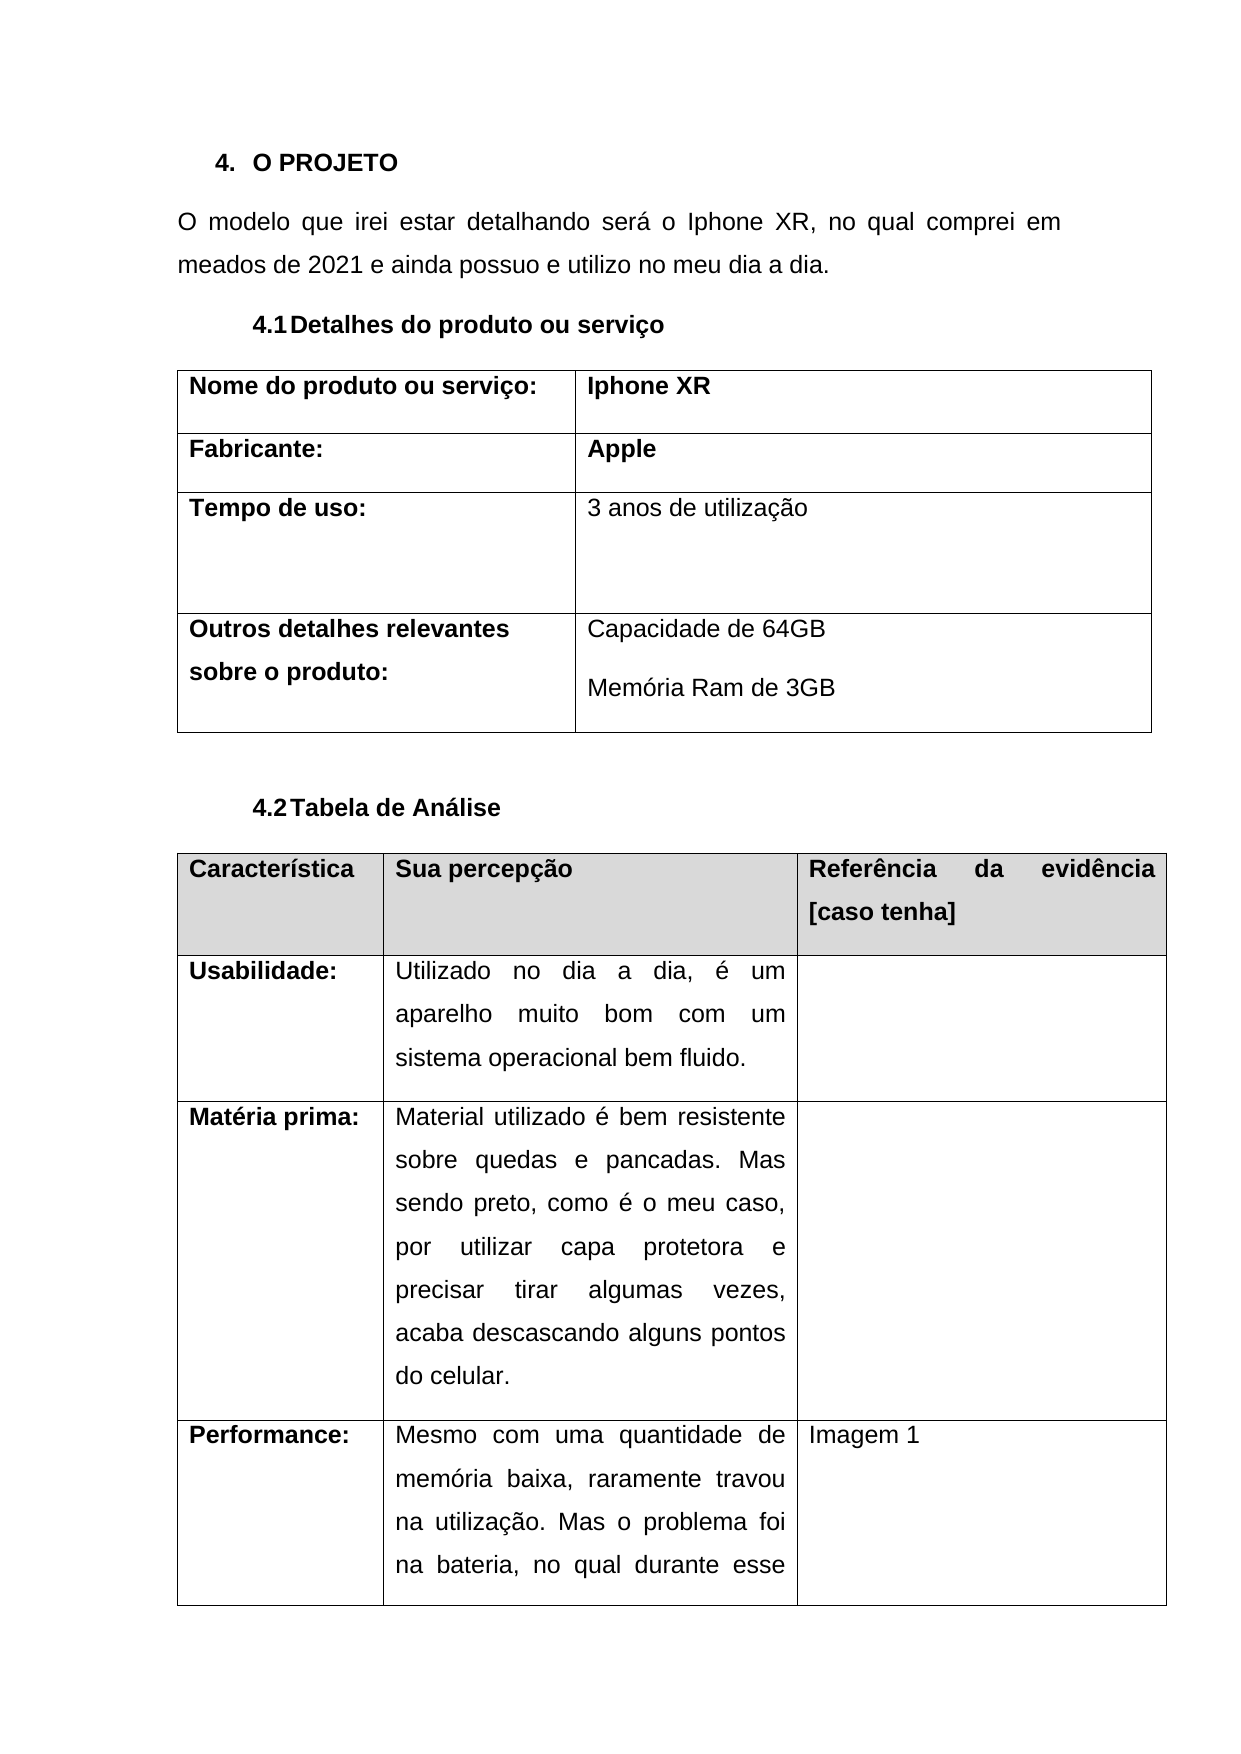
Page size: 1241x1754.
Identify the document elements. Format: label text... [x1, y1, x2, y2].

table_cell Apple [576, 434, 1151, 492]
table_header Referência da evidência [caso tenha] [798, 854, 1166, 955]
subtitle O PROJETO [215, 148, 1063, 176]
table_header Característica [178, 854, 383, 955]
table_cell Imagem 1 [798, 1421, 1166, 1605]
table_cell Outros detalhes relevantes sobre o produto: [178, 614, 575, 732]
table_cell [384, 1421, 797, 1605]
table_cell [798, 1102, 1166, 1419]
table_header Iphone XR [576, 371, 1151, 432]
text O modelo que irei estar detalhando será o Iphone XR, no qual comprei em meados de 2021 e ainda possuo e utilizo no meu dia a dia. [177, 207, 1063, 279]
table_cell Utilizado no dia a dia, é um aparelho muito bom com um sistema operacional bem fluido. [384, 956, 797, 1101]
table_cell Material utilizado é bem resistente sobre quedas e pancadas. Mas sendo preto, como é o meu caso, por utilizar capa protetora e precisar tirar algumas vezes, acaba descascando alguns pontos do celular. [384, 1102, 797, 1419]
table_header Sua percepção [384, 854, 797, 955]
table_cell Tempo de uso: [178, 493, 575, 613]
table_cell Capacidade de 64GB Memória Ram de 3GB [576, 614, 1151, 732]
subtitle Tabela de Análise [252, 793, 1063, 822]
table_cell Performance: [178, 1421, 383, 1605]
table_cell Usabilidade: [178, 956, 383, 1101]
table_cell Fabricante: [178, 434, 575, 492]
subtitle Detalhes do produto ou serviço [252, 310, 1063, 339]
table_cell Matéria prima: [178, 1102, 383, 1419]
table_header Nome do produto ou serviço: [178, 371, 575, 432]
table_cell [798, 956, 1166, 1101]
table_cell 3 anos de utilização [576, 493, 1151, 613]
